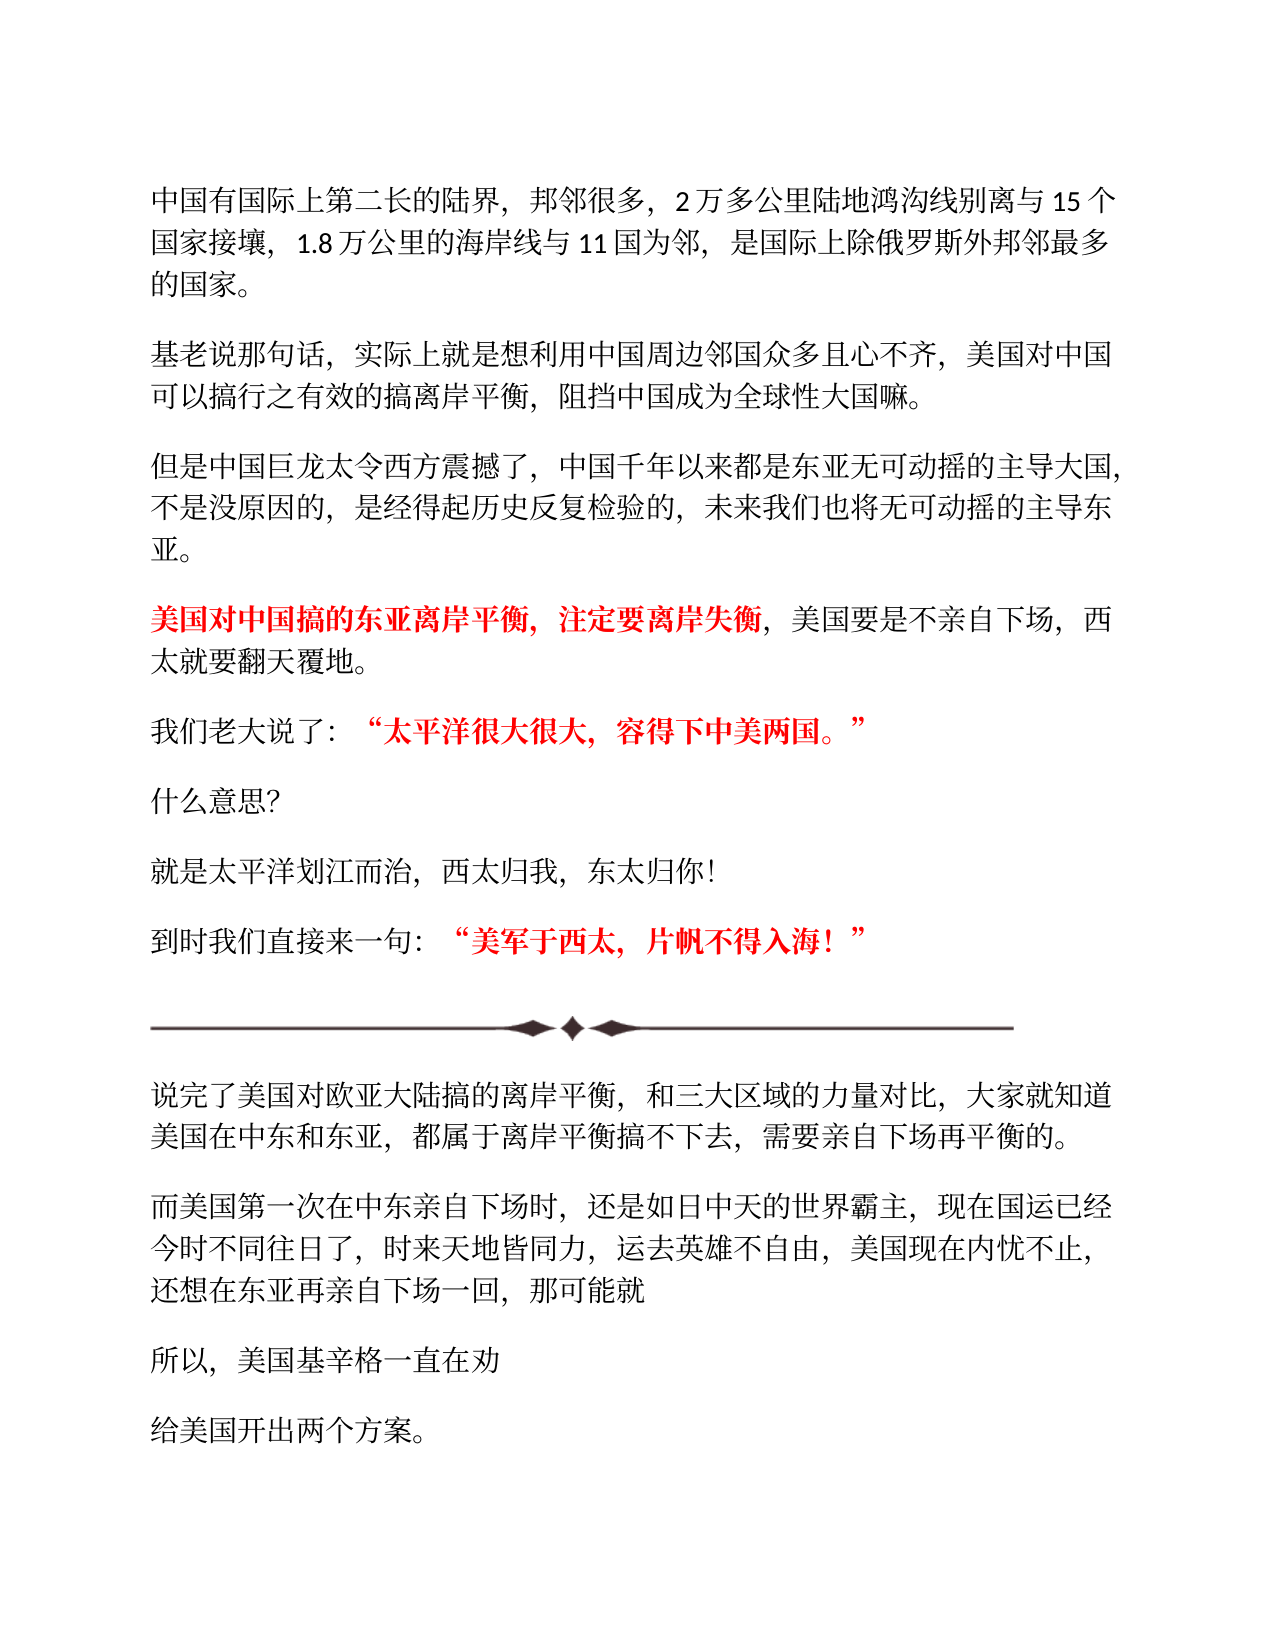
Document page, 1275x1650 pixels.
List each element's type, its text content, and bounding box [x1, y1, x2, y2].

text 但是中国巨龙太令西方震撼了，中国千年以来都是东亚无可动摇的主导大国，不是没原因的，是经得起历史反复检验的，未来我们也将无可动摇的主导东亚。 [150, 443, 1125, 569]
text 什么意思？ [150, 779, 1125, 821]
text 给美国开出两个方案。 [150, 1408, 1125, 1450]
text 中国有国际上第二长的陆界，邦邻很多，2万多公里陆地鸿沟线别离与15个国家接壤，1.8万公里的海岸线与11国为邻，是国际上除俄罗斯外邦邻最多的国家。 [150, 178, 1125, 304]
text 就是太平洋划江而治，西太归我，东太归你！ [150, 849, 1125, 891]
text 美国对中国搞的东亚离岸平衡，注定要离岸失衡，美国要是不亲自下场，西太就要翻天覆地。 [150, 597, 1125, 681]
picture [150, 1016, 1014, 1041]
text 我们老大说了：“太平洋很大很大，容得下中美两国。” [150, 709, 1125, 751]
text 说完了美国对欧亚大陆搞的离岸平衡，和三大区域的力量对比，大家就知道美国在中东和东亚，都属于离岸平衡搞不下去，需要亲自下场再平衡的。 [150, 1072, 1125, 1156]
text 所以，美国基辛格一直在劝 [150, 1338, 1125, 1380]
text 基老说那句话，实际上就是想利用中国周边邻国众多且心不齐，美国对中国可以搞行之有效的搞离岸平衡，阻挡中国成为全球性大国嘛。 [150, 332, 1125, 415]
text 到时我们直接来一句：“美军于西太，片帆不得入海！” [150, 918, 1125, 960]
text 而美国第一次在中东亲自下场时，还是如日中天的世界霸主，现在国运已经今时不同往日了，时来天地皆同力，运去英雄不自由，美国现在内忧不止，还想在东亚再亲自下场一回，那可能就 [150, 1184, 1125, 1310]
